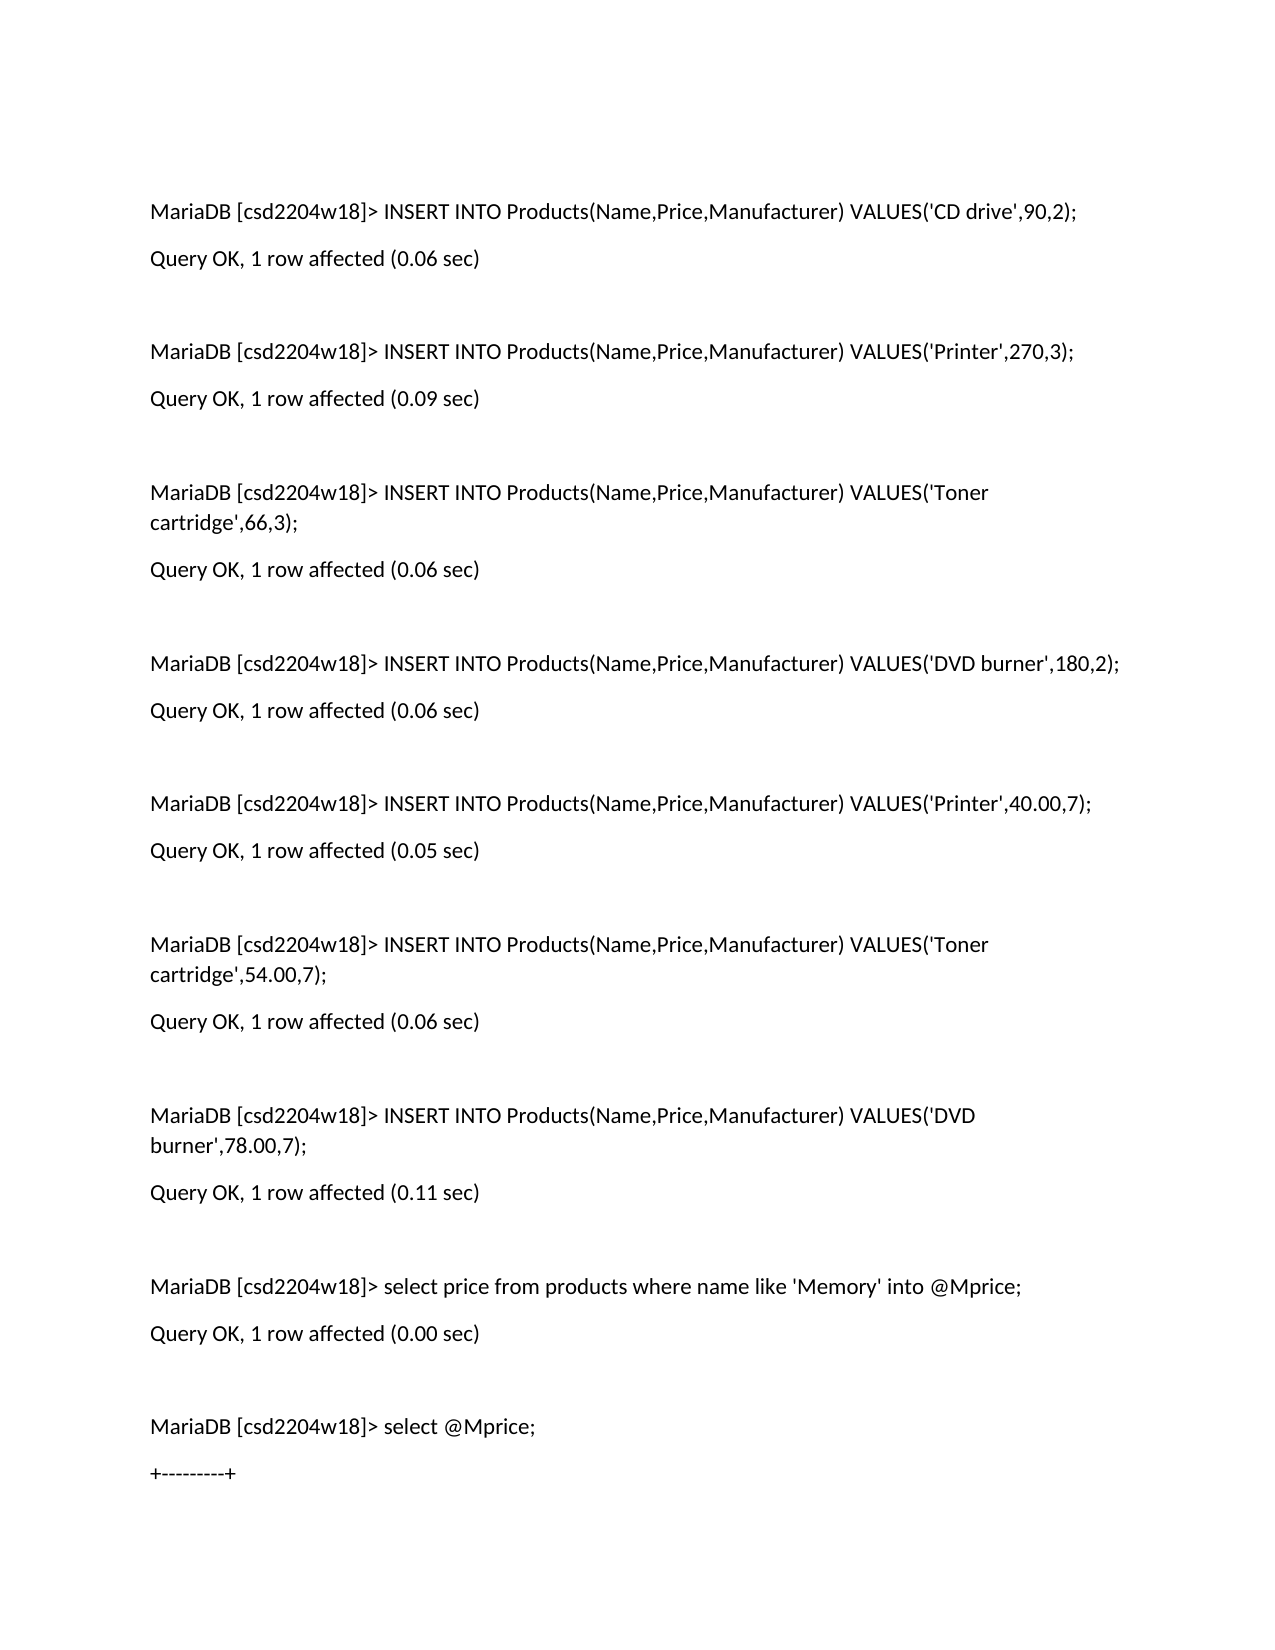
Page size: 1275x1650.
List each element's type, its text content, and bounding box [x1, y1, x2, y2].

text MariaDB [csd2204w18]> INSERT INTO Products(Name,Price,Manufacturer) VALUES('Printer',40.00,7); [150, 789, 1125, 818]
text Query OK, 1 row affected (0.11 sec) [150, 1178, 1125, 1206]
text Query OK, 1 row affected (0.06 sec) [150, 696, 1125, 724]
text Query OK, 1 row affected (0.06 sec) [150, 1007, 1125, 1035]
text MariaDB [csd2204w18]> select price from products where name like 'Memory' into @Mprice; [150, 1272, 1125, 1300]
text MariaDB [csd2204w18]> INSERT INTO Products(Name,Price,Manufacturer) VALUES('Printer',270,3); [150, 337, 1125, 366]
text MariaDB [csd2204w18]> select @Mprice; [150, 1412, 1125, 1441]
text MariaDB [csd2204w18]> INSERT INTO Products(Name,Price,Manufacturer) VALUES('DVD burner',78.00,7); [150, 1101, 1125, 1159]
text MariaDB [csd2204w18]> INSERT INTO Products(Name,Price,Manufacturer) VALUES('Toner cartridge',54.00,7); [150, 930, 1125, 988]
text +---------+ [150, 1459, 1125, 1487]
text MariaDB [csd2204w18]> INSERT INTO Products(Name,Price,Manufacturer) VALUES('DVD burner',180,2); [150, 649, 1125, 677]
text Query OK, 1 row affected (0.09 sec) [150, 384, 1125, 412]
text MariaDB [csd2204w18]> INSERT INTO Products(Name,Price,Manufacturer) VALUES('Toner cartridge',66,3); [150, 478, 1125, 536]
text MariaDB [csd2204w18]> INSERT INTO Products(Name,Price,Manufacturer) VALUES('CD drive',90,2); [150, 197, 1125, 225]
text Query OK, 1 row affected (0.06 sec) [150, 555, 1125, 583]
text Query OK, 1 row affected (0.05 sec) [150, 836, 1125, 864]
text Query OK, 1 row affected (0.06 sec) [150, 244, 1125, 272]
text Query OK, 1 row affected (0.00 sec) [150, 1319, 1125, 1347]
